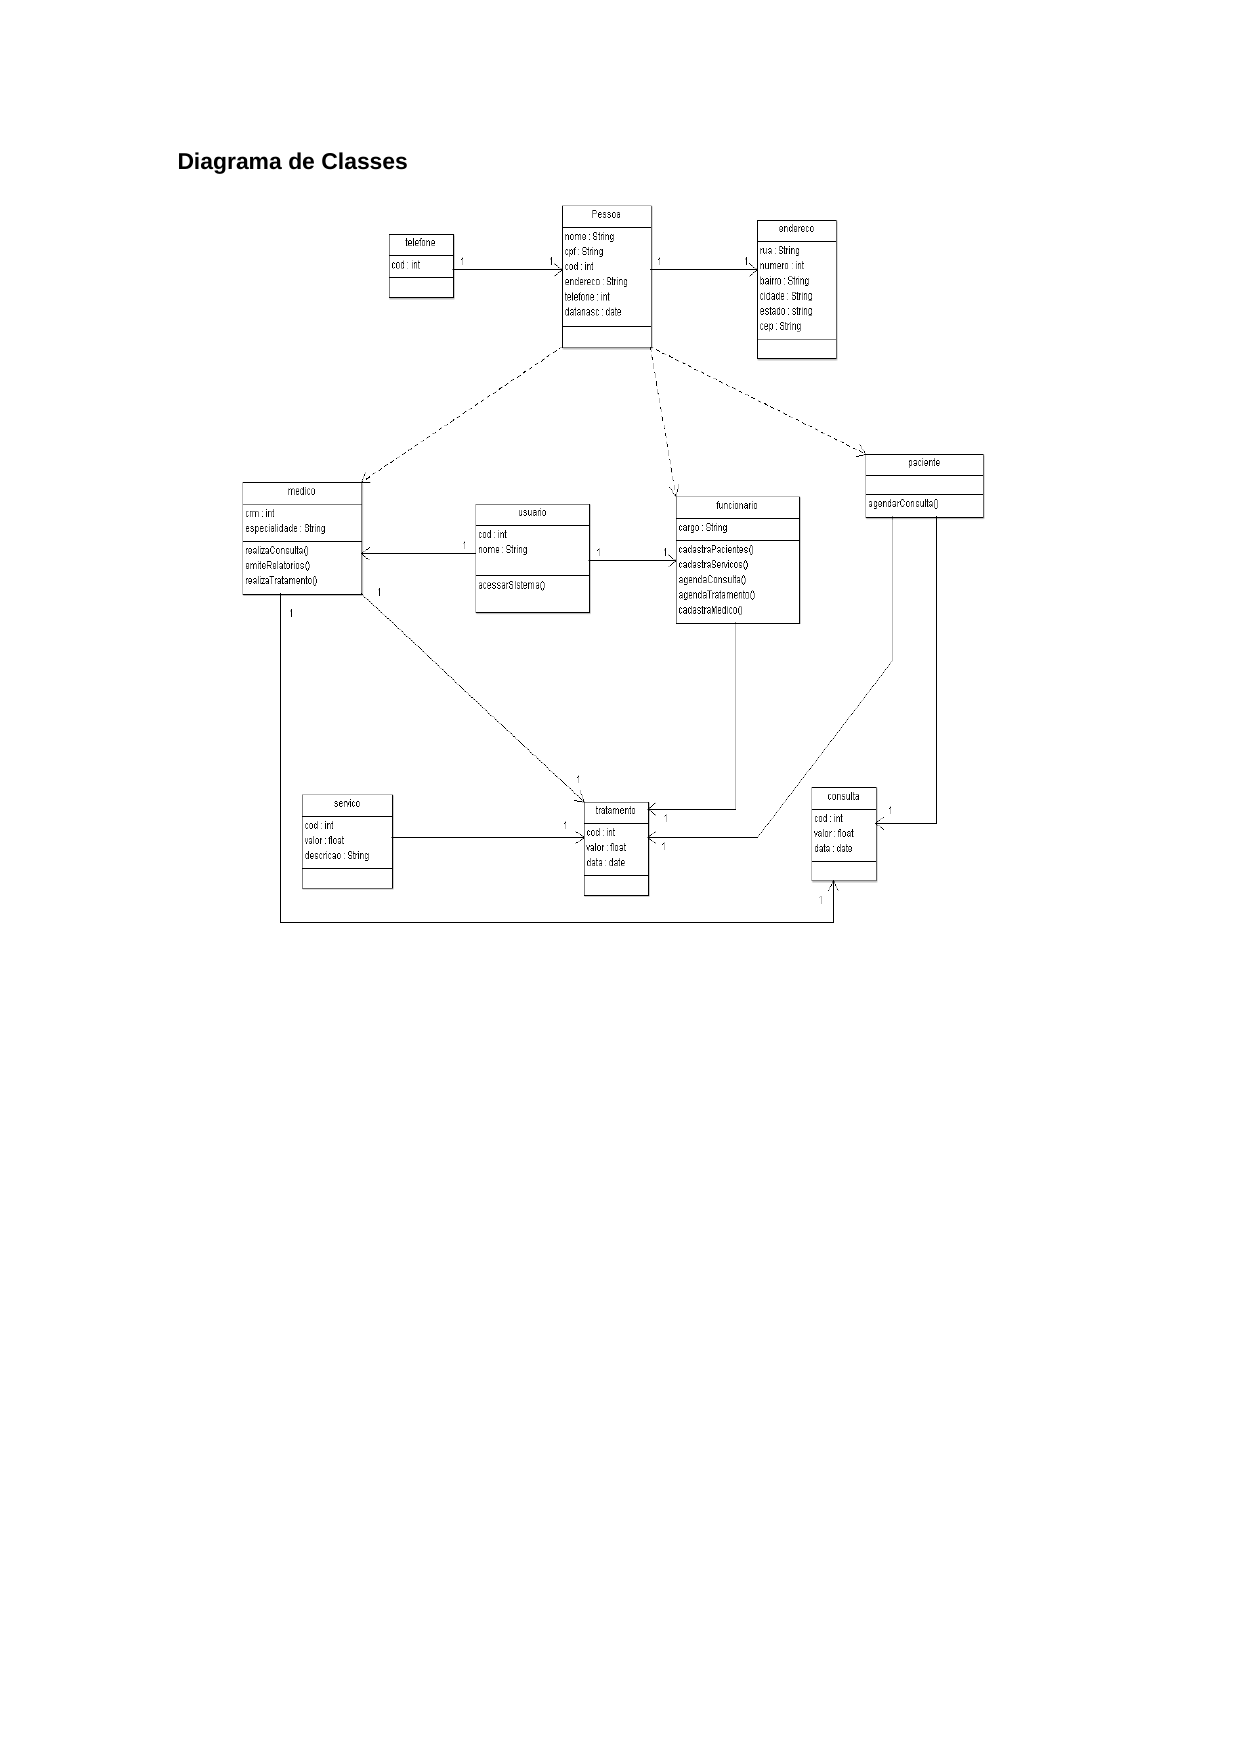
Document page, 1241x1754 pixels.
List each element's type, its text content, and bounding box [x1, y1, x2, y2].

picture [177, 198, 1063, 1085]
text Diagrama de Classes [177, 148, 1063, 174]
